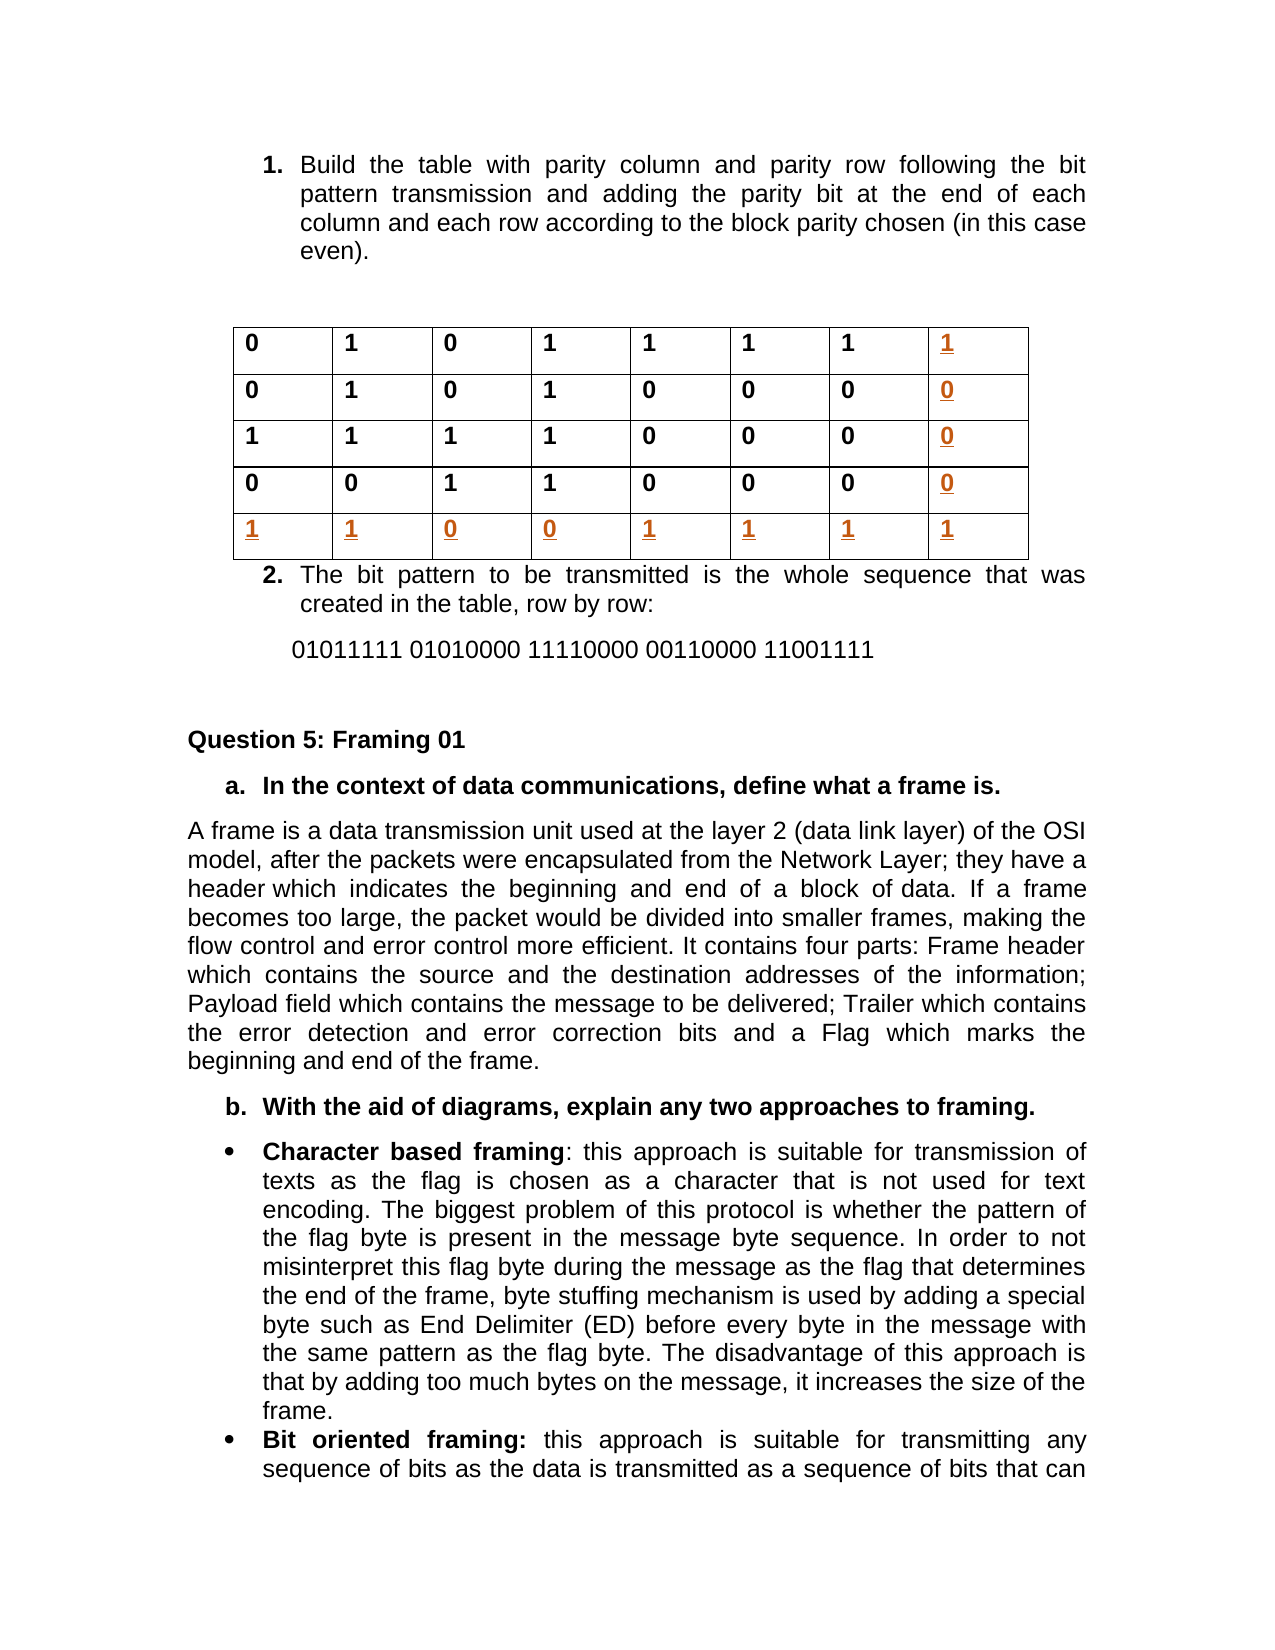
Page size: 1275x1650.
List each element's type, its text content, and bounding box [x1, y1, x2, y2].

table_cell 1 [929, 514, 1028, 559]
table_cell 1 [234, 514, 332, 559]
table_header 1 [830, 328, 928, 373]
table_header 1 [631, 328, 730, 373]
list In the context of data communications, define what a frame is. [225, 771, 1087, 799]
table_cell 1 [532, 468, 630, 513]
table_cell 0 [433, 514, 531, 559]
text A frame is a data transmission unit used at the layer 2 (data link layer) of the OSI model, after the packets were encapsulated from the Network Layer; they have a header which indicates the beginning and end of a block of data. If a frame becomes too large, the packet would be divided into smaller frames, making the flow control and error control more efficient. It contains four parts: Frame header which contains the source and the destination addresses of the information; Payload field which contains the message to be delivered; Trailer which contains the error detection and error correction bits and a Flag which marks the beginning and end of the frame. [187, 816, 1087, 1075]
table_cell 1 [333, 421, 432, 466]
table_cell 0 [731, 421, 829, 466]
table_cell 0 [731, 468, 829, 513]
table_cell 0 [234, 375, 332, 420]
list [225, 1425, 1087, 1482]
table_cell 0 [929, 375, 1028, 420]
table_cell 1 [333, 514, 432, 559]
table_cell 0 [532, 514, 630, 559]
table_header 1 [929, 328, 1028, 373]
table_header 0 [234, 328, 332, 373]
table_cell 1 [631, 514, 730, 559]
table_header 1 [731, 328, 829, 373]
table_cell 0 [731, 375, 829, 420]
table_cell 0 [631, 468, 730, 513]
table_header 1 [532, 328, 630, 373]
table_cell 0 [234, 468, 332, 513]
table_cell 0 [433, 375, 531, 420]
table_cell 0 [333, 468, 432, 513]
list Character based framing: this approach is suitable for transmission of texts as the flag is chosen as a character that is not used for text encoding. The biggest problem of this protocol is whether the pattern of the flag byte is present in the message byte sequence. In order to not misinterpret this flag byte during the message as the flag that determines the end of the frame, byte stuffing mechanism is used by adding a special byte such as End Delimiter (ED) before every byte in the message with the same pattern as the flag byte. The disadvantage of this approach is that by adding too much bytes on the message, it increases the size of the frame. [225, 1137, 1087, 1425]
table_header 1 [333, 328, 432, 373]
table_cell 0 [631, 375, 730, 420]
table_cell 1 [333, 375, 432, 420]
list With the aid of diagrams, explain any two approaches to framing. [225, 1092, 1087, 1120]
table_cell 1 [234, 421, 332, 466]
table_cell 0 [929, 468, 1028, 513]
table_cell 0 [929, 421, 1028, 466]
list The bit pattern to be transmitted is the whole sequence that was created in the table, row by row: [262, 560, 1087, 618]
table_cell 0 [830, 375, 928, 420]
table_cell 1 [731, 514, 829, 559]
list Build the table with parity column and parity row following the bit pattern transmission and adding the parity bit at the end of each column and each row according to the block parity chosen (in this case even). [262, 150, 1087, 265]
text Question 5: Framing 01 [187, 725, 1087, 754]
table_cell 1 [433, 421, 531, 466]
table_cell 1 [532, 375, 630, 420]
table_cell 0 [830, 468, 928, 513]
table_cell 0 [631, 421, 730, 466]
table_header 0 [433, 328, 531, 373]
table_cell 1 [532, 421, 630, 466]
table_cell 0 [830, 421, 928, 466]
table_cell 1 [433, 468, 531, 513]
text 01011111 01010000 11110000 00110000 11001111 [187, 634, 1087, 663]
table_cell 1 [830, 514, 928, 559]
